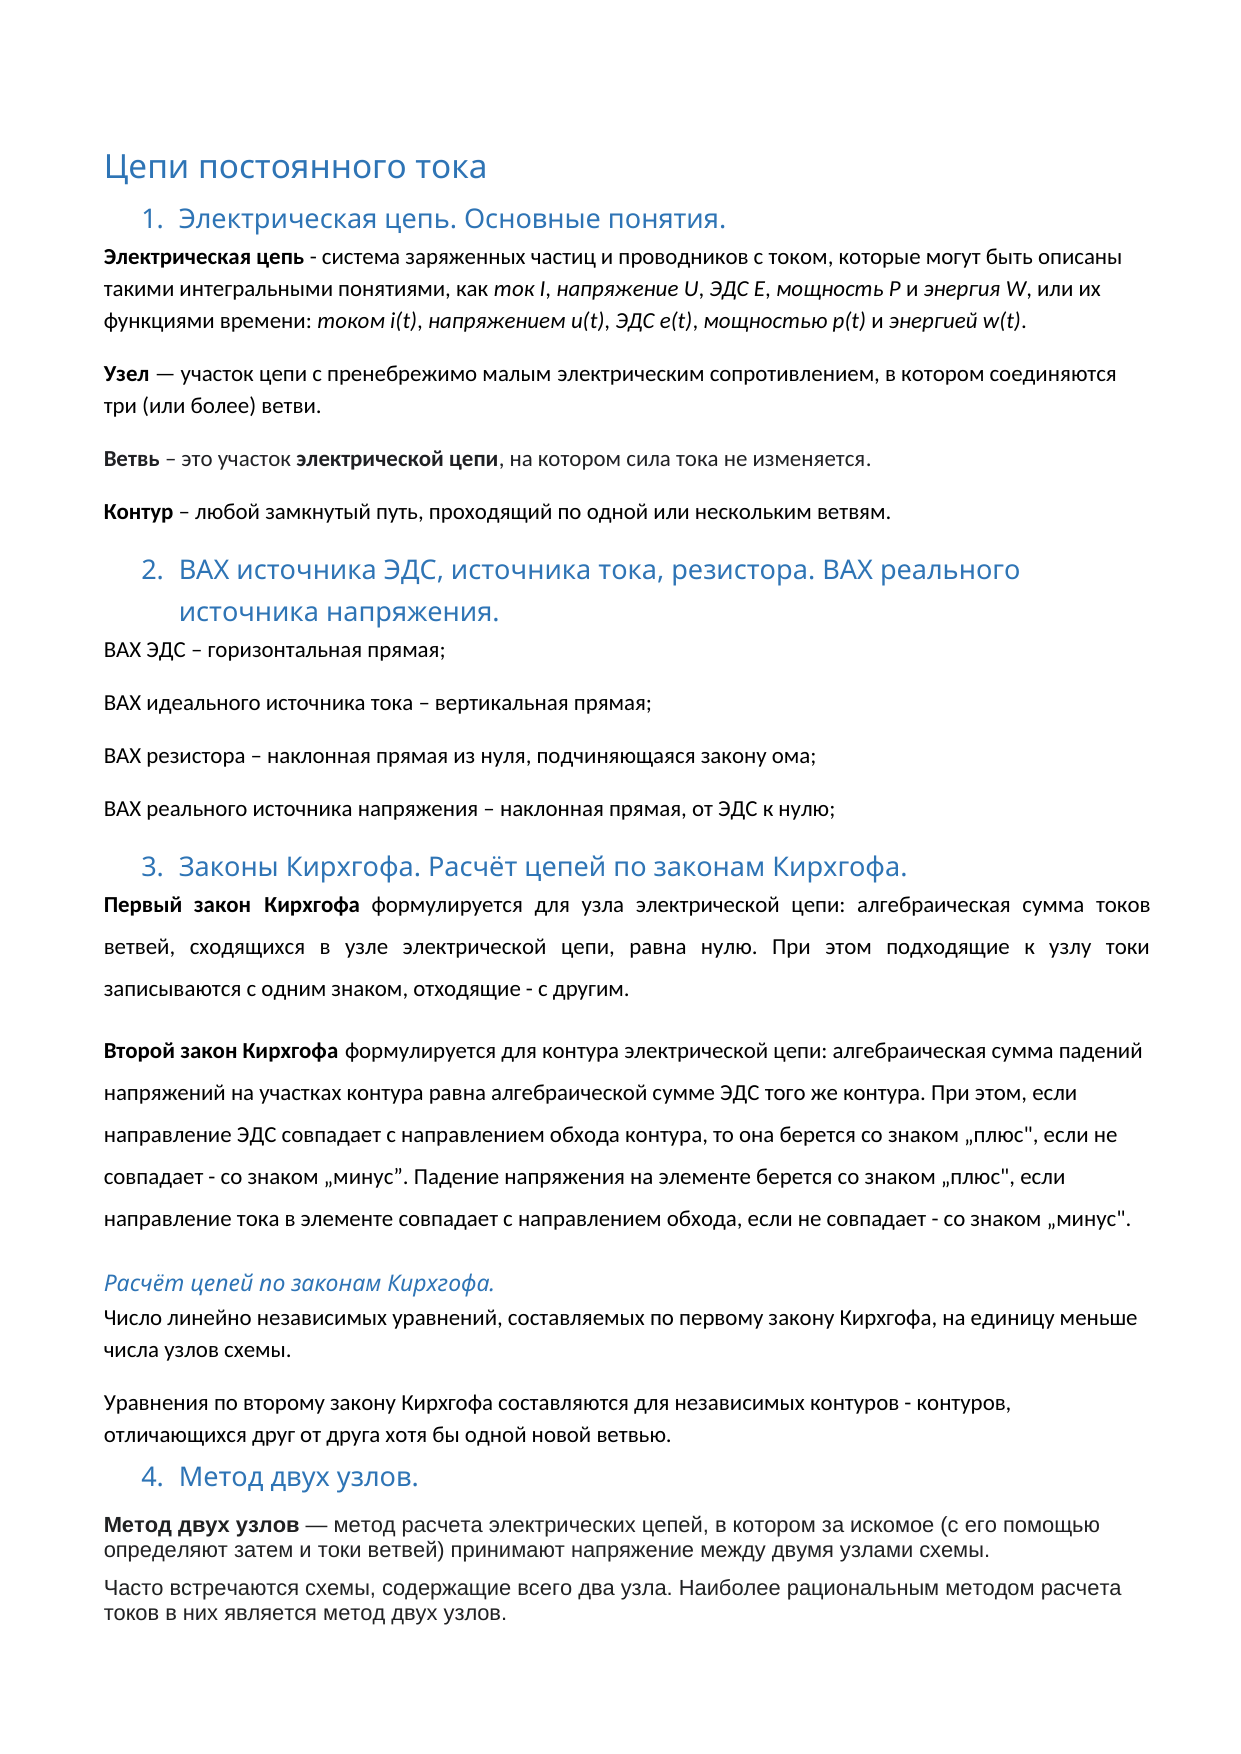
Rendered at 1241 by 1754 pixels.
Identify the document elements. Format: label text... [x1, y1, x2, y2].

text Первый закон Кирхгофа формулируется для узла электрической цепи: алгебраическая сумма токов ветвей, сходящихся в узле электрической цепи, равна нулю. При этом подходящие к узлу токи записываются с одним знаком, отходящие - с другим. [103, 890, 1152, 1002]
text ВАХ идеального источника тока – вертикальная прямая; [103, 688, 1152, 716]
subtitle Законы Кирхгофа. Расчёт цепей по законам Кирхгофа. [141, 847, 1152, 884]
subtitle Электрическая цепь. Основные понятия. [141, 199, 1152, 236]
subtitle ВАХ источника ЭДС, источника тока, резистора. ВАХ реального источника напряжения. [141, 551, 1152, 630]
text ВАХ резистора – наклонная прямая из нуля, подчиняющаяся закону ома; [103, 741, 1152, 769]
subtitle Метод двух узлов. [141, 1457, 1152, 1494]
text ВАХ реального источника напряжения – наклонная прямая, от ЭДС к нулю; [103, 794, 1152, 822]
text Контур – любой замкнутый путь, проходящий по одной или нескольким ветвям. [103, 497, 1152, 526]
subtitle Цепи постоянного тока [103, 143, 1152, 188]
text Узел — участок цепи с пренебрежимо малым электрическим сопротивлением, в котором соединяются три (или более) ветви. [103, 359, 1152, 419]
text Ветвь – это участок электрической цепи, на котором сила тока не изменяется. [103, 444, 1152, 472]
text ВАХ ЭДС – горизонтальная прямая; [103, 635, 1152, 663]
text Уравнения по второму закону Кирхгофа составляются для независимых контуров - контуров, отличающихся друг от друга хотя бы одной новой ветвью. [103, 1388, 1152, 1449]
subtitle Расчёт цепей по законам Кирхгофа. [103, 1267, 1152, 1298]
text Второй закон Кирхгофа формулируется для контура электрической цепи: алгебраическая сумма падений напряжений на участках контура равна алгебраической сумме ЭДС того же контура. При этом, если направление ЭДС совпадает с направлением обхода контура, то она берется со знаком „плюс", если не совпадает - со знаком „минус”. Падение напряжения на элементе берется со знаком „плюс", если направление тока в элементе совпадает с направлением обхода, если не совпадает - со знаком „минус". [103, 1037, 1152, 1232]
text Метод двух узлов — метод расчета электрических цепей, в котором за искомое (с его помощью определяют затем и токи ветвей) принимают напряжение между двумя узлами схемы. [103, 1512, 1152, 1562]
text Число линейно независимых уравнений, составляемых по первому закону Кирхгофа, на единицу меньше числа узлов схемы. [103, 1303, 1152, 1363]
text Часто встречаются схемы, содержащие всего два узла. Наиболее рациональным методом расчета токов в них является метод двух узлов. [103, 1575, 1152, 1625]
text Электрическая цепь - система заряженных частиц и проводников с током, которые могут быть описаны такими интегральными понятиями, как ток I, напряжение U, ЭДС E, мощность P и энергия W, или их функциями времени: током i(t), напряжением u(t), ЭДС e(t), мощностью p(t) и энергией w(t). [103, 242, 1152, 334]
